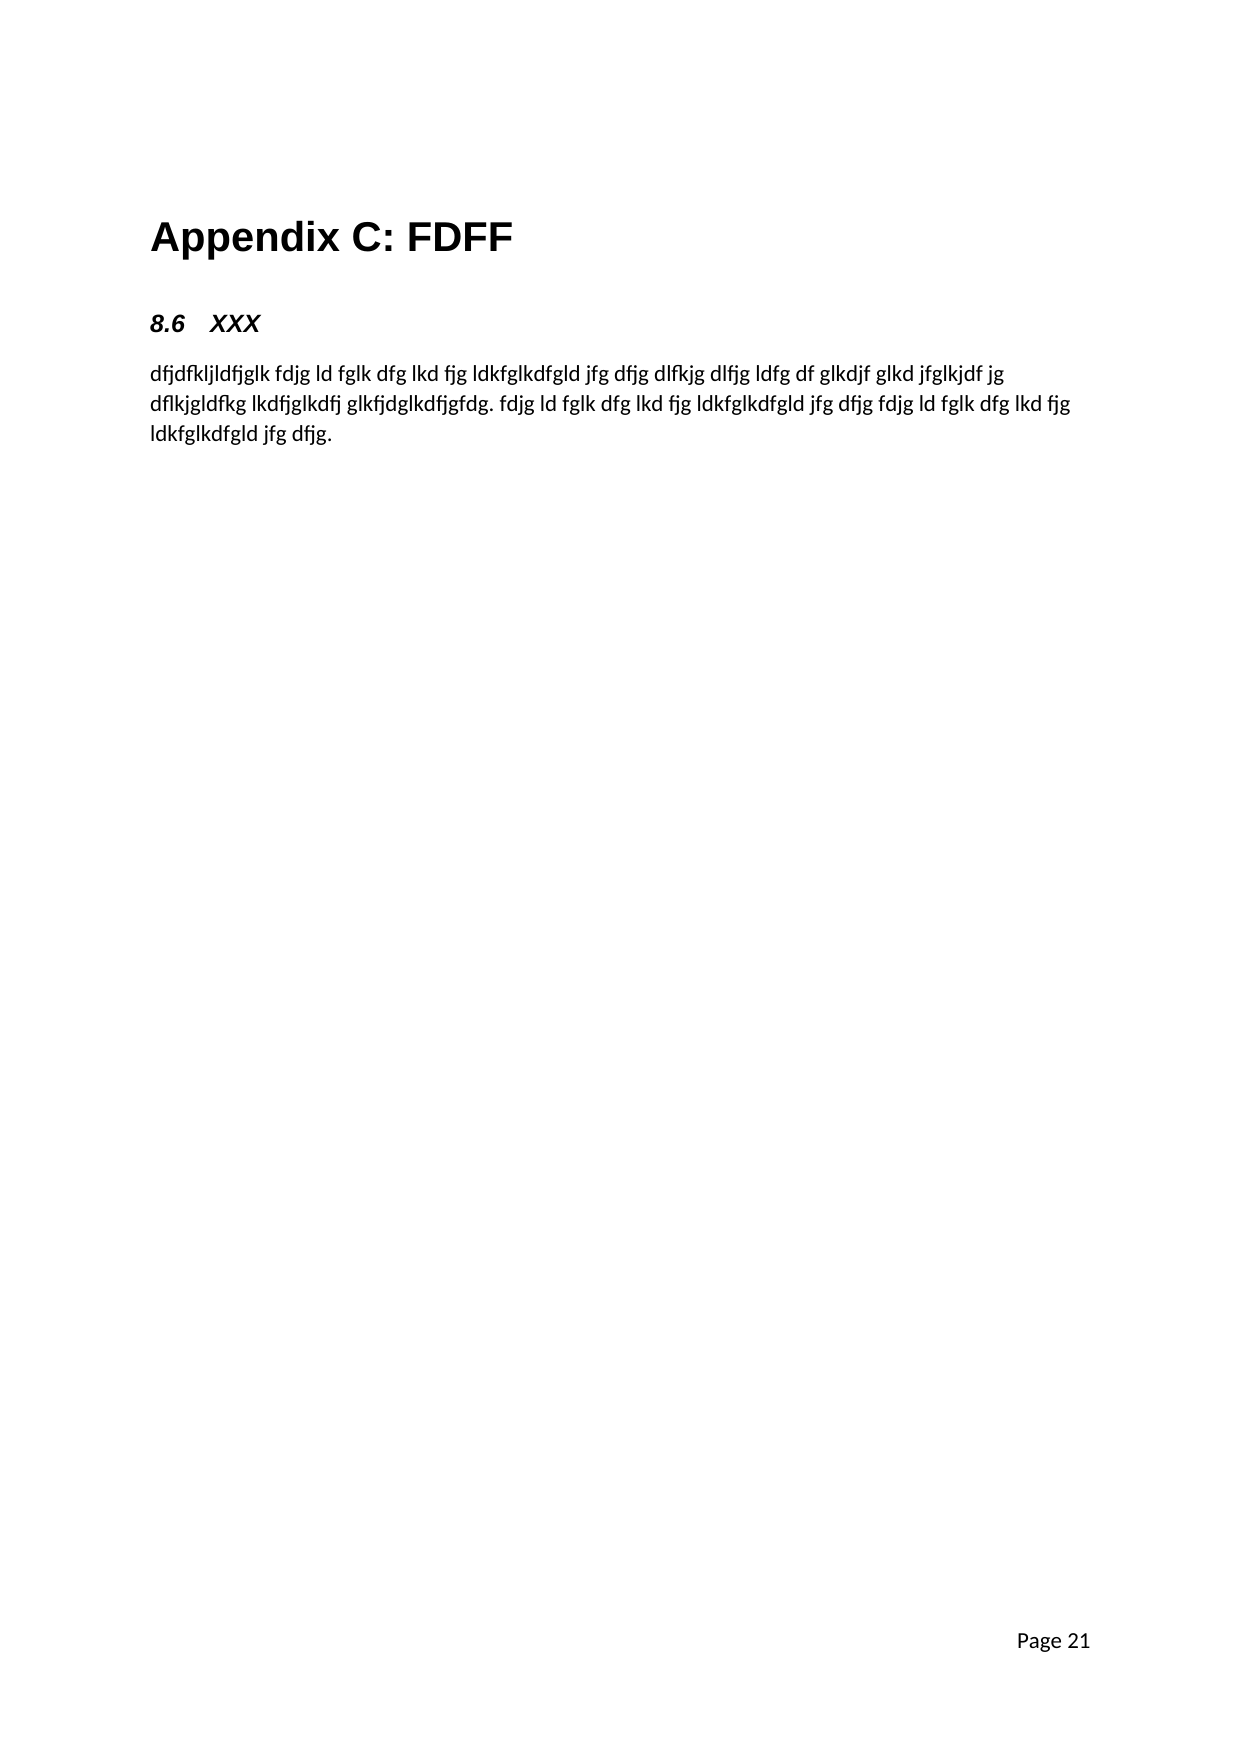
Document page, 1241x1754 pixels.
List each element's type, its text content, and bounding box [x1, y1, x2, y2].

subtitle XXX [150, 309, 1090, 338]
subtitle Appendix C: FDFF [150, 212, 1090, 260]
text dfjdfkljldfjglk fdjg ld fglk dfg lkd fjg ldkfglkdfgld jfg dfjg dlfkjg dlfjg ldfg df glkdjf glkd jfglkjdf jg dflkjgldfkg lkdfjglkdfj glkfjdglkdfjgfdg. fdjg ld fglk dfg lkd fjg ldkfglkdfgld jfg dfjg fdjg ld fglk dfg lkd fjg ldkfglkdfgld jfg dfjg. [150, 359, 1090, 447]
